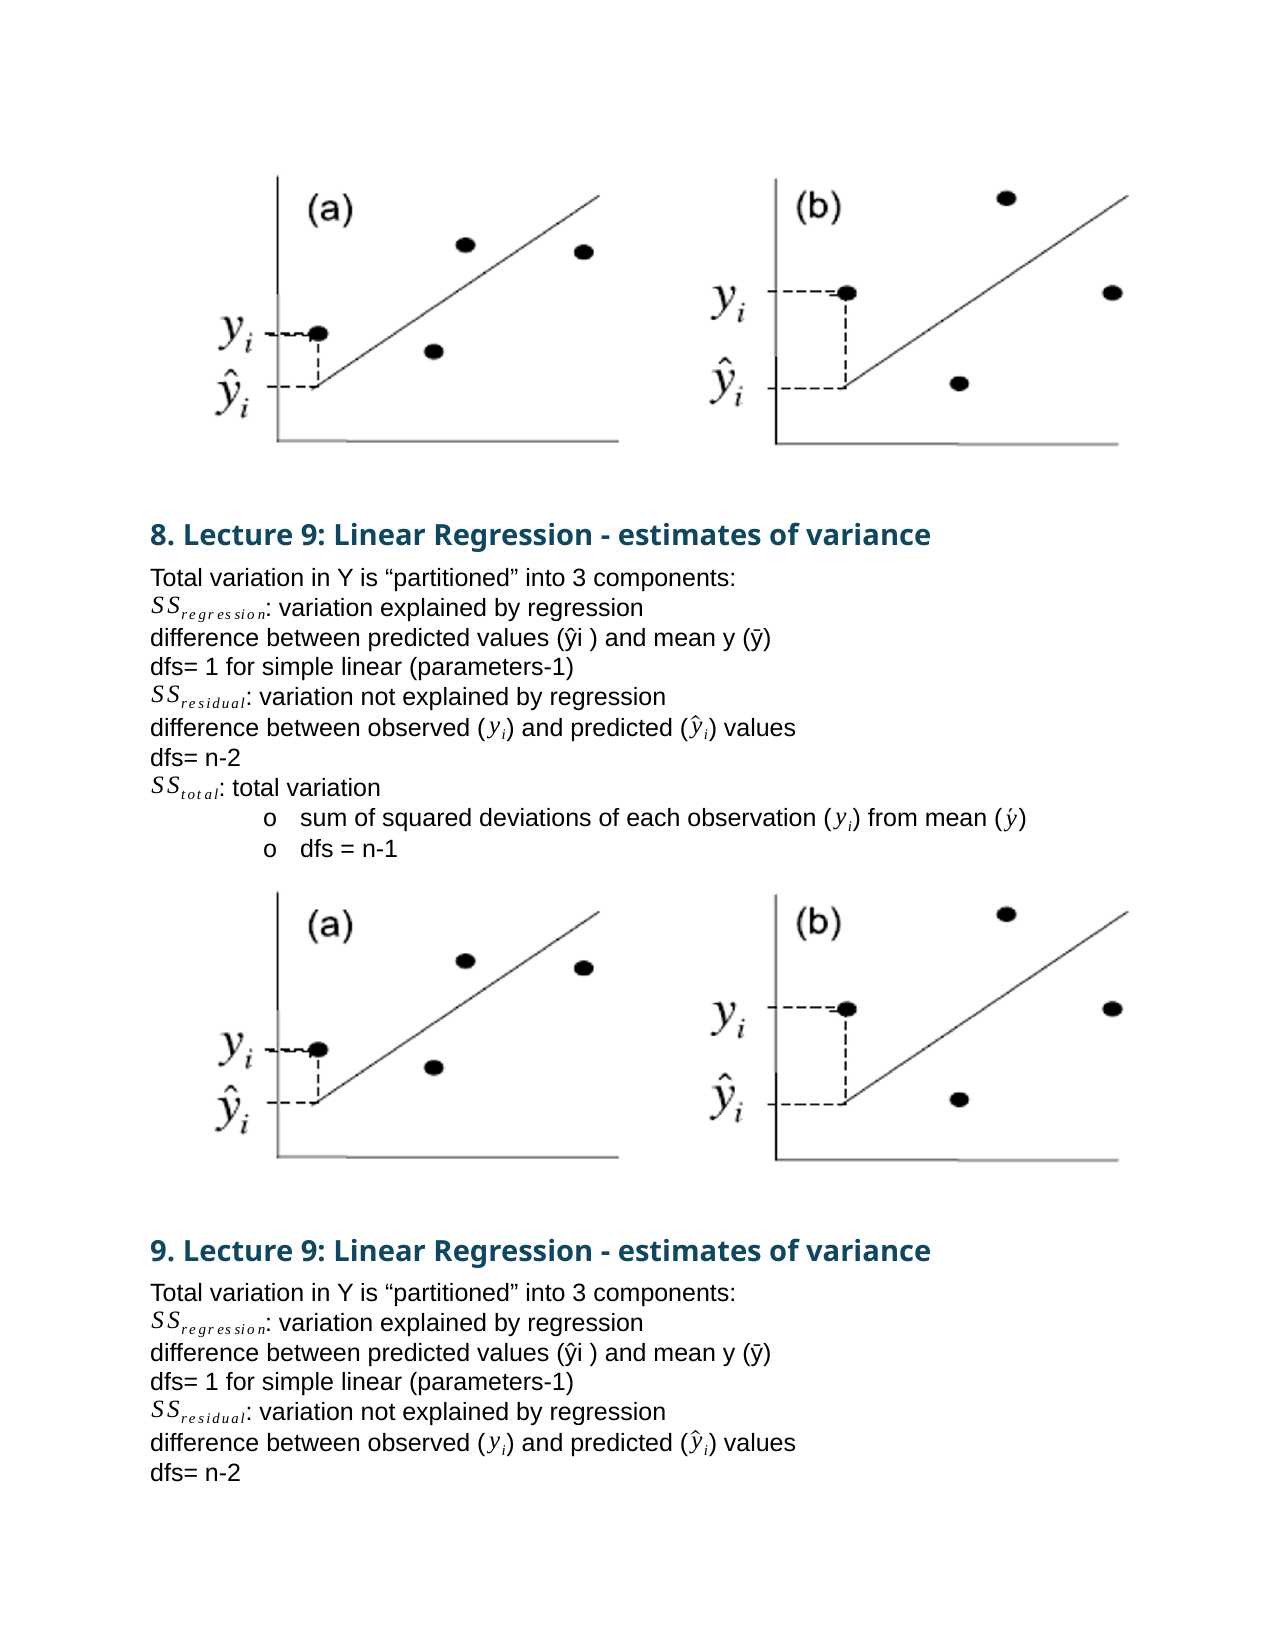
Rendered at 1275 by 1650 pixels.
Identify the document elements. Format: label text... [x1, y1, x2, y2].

picture [168, 865, 1144, 1193]
list sum of squared deviations of each observation () from mean () [262, 803, 1125, 834]
picture [168, 150, 1144, 477]
subtitle 8. Lecture 9: Linear Regression - estimates of variance [150, 514, 1125, 554]
subtitle 9. Lecture 9: Linear Regression - estimates of variance [150, 1230, 1125, 1269]
list dfs = n-1 [262, 834, 1125, 865]
